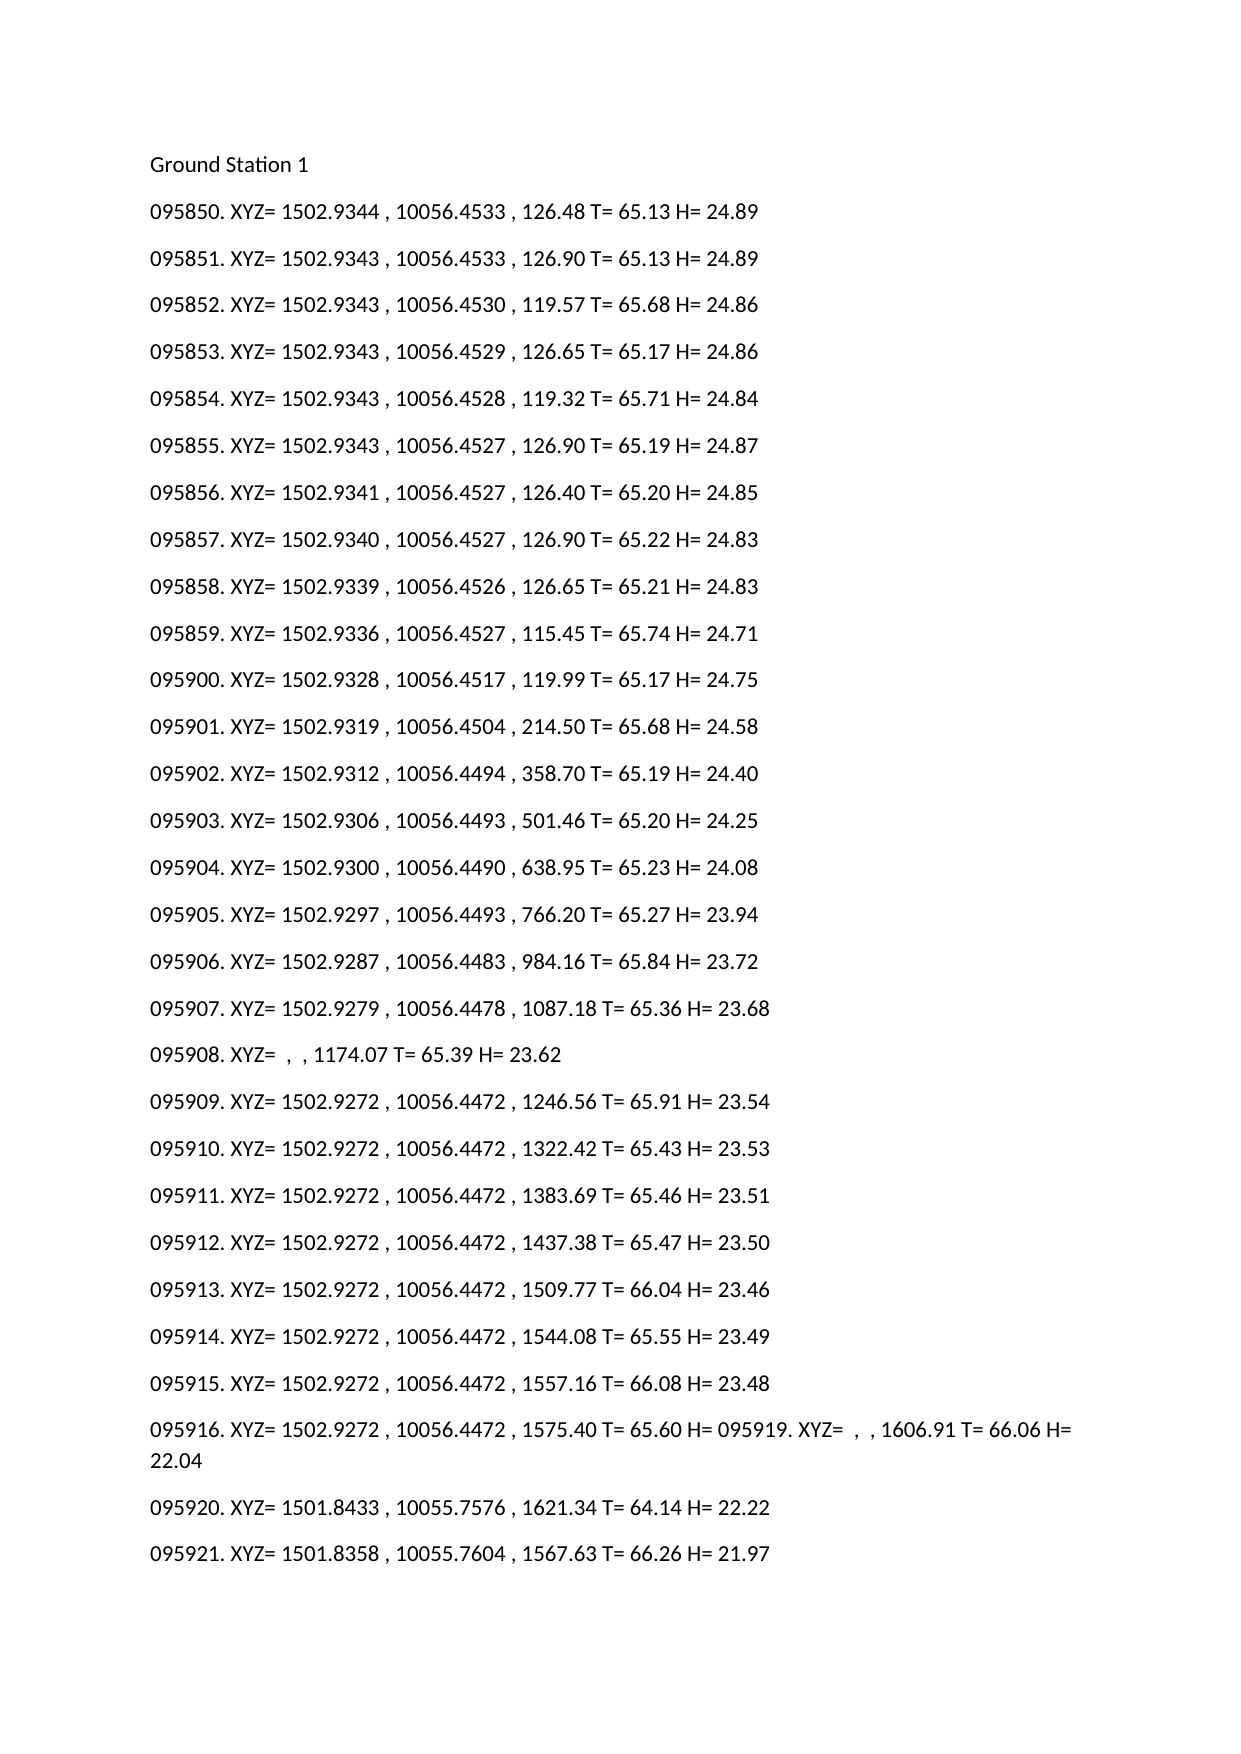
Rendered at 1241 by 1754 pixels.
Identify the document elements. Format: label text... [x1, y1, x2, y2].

text 095914. XYZ= 1502.9272 , 10056.4472 , 1544.08 T= 65.55 H= 23.49 [150, 1322, 1090, 1350]
text 095913. XYZ= 1502.9272 , 10056.4472 , 1509.77 T= 66.04 H= 23.46 [150, 1275, 1090, 1303]
text 095852. XYZ= 1502.9343 , 10056.4530 , 119.57 T= 65.68 H= 24.86 [150, 291, 1090, 319]
text 095854. XYZ= 1502.9343 , 10056.4528 , 119.32 T= 65.71 H= 24.84 [150, 384, 1090, 412]
text 095908. XYZ= , , 1174.07 T= 65.39 H= 23.62 [150, 1041, 1090, 1069]
text 095902. XYZ= 1502.9312 , 10056.4494 , 358.70 T= 65.19 H= 24.40 [150, 759, 1090, 787]
text 095910. XYZ= 1502.9272 , 10056.4472 , 1322.42 T= 65.43 H= 23.53 [150, 1134, 1090, 1162]
text 095856. XYZ= 1502.9341 , 10056.4527 , 126.40 T= 65.20 H= 24.85 [150, 478, 1090, 506]
text 095911. XYZ= 1502.9272 , 10056.4472 , 1383.69 T= 65.46 H= 23.51 [150, 1181, 1090, 1209]
text 095855. XYZ= 1502.9343 , 10056.4527 , 126.90 T= 65.19 H= 24.87 [150, 431, 1090, 459]
text 095906. XYZ= 1502.9287 , 10056.4483 , 984.16 T= 65.84 H= 23.72 [150, 947, 1090, 975]
text 095920. XYZ= 1501.8433 , 10055.7576 , 1621.34 T= 64.14 H= 22.22 [150, 1493, 1090, 1521]
text 095853. XYZ= 1502.9343 , 10056.4529 , 126.65 T= 65.17 H= 24.86 [150, 337, 1090, 366]
text 095907. XYZ= 1502.9279 , 10056.4478 , 1087.18 T= 65.36 H= 23.68 [150, 994, 1090, 1022]
text 095912. XYZ= 1502.9272 , 10056.4472 , 1437.38 T= 65.47 H= 23.50 [150, 1228, 1090, 1256]
text 095859. XYZ= 1502.9336 , 10056.4527 , 115.45 T= 65.74 H= 24.71 [150, 619, 1090, 647]
text 095900. XYZ= 1502.9328 , 10056.4517 , 119.99 T= 65.17 H= 24.75 [150, 666, 1090, 694]
text 095858. XYZ= 1502.9339 , 10056.4526 , 126.65 T= 65.21 H= 24.83 [150, 572, 1090, 600]
text 095905. XYZ= 1502.9297 , 10056.4493 , 766.20 T= 65.27 H= 23.94 [150, 900, 1090, 928]
text Ground Station 1 [150, 150, 1090, 178]
text 095850. XYZ= 1502.9344 , 10056.4533 , 126.48 T= 65.13 H= 24.89 [150, 197, 1090, 225]
text 095857. XYZ= 1502.9340 , 10056.4527 , 126.90 T= 65.22 H= 24.83 [150, 525, 1090, 553]
text 095903. XYZ= 1502.9306 , 10056.4493 , 501.46 T= 65.20 H= 24.25 [150, 806, 1090, 834]
text 095909. XYZ= 1502.9272 , 10056.4472 , 1246.56 T= 65.91 H= 23.54 [150, 1087, 1090, 1116]
text 095904. XYZ= 1502.9300 , 10056.4490 , 638.95 T= 65.23 H= 24.08 [150, 853, 1090, 881]
text 095901. XYZ= 1502.9319 , 10056.4504 , 214.50 T= 65.68 H= 24.58 [150, 712, 1090, 741]
text 095916. XYZ= 1502.9272 , 10056.4472 , 1575.40 T= 65.60 H= 095919. XYZ= , , 1606.91 T= 66.06 H= 22.04 [150, 1416, 1090, 1474]
text 095851. XYZ= 1502.9343 , 10056.4533 , 126.90 T= 65.13 H= 24.89 [150, 244, 1090, 272]
text 095921. XYZ= 1501.8358 , 10055.7604 , 1567.63 T= 66.26 H= 21.97 [150, 1539, 1090, 1568]
text 095915. XYZ= 1502.9272 , 10056.4472 , 1557.16 T= 66.08 H= 23.48 [150, 1369, 1090, 1397]
